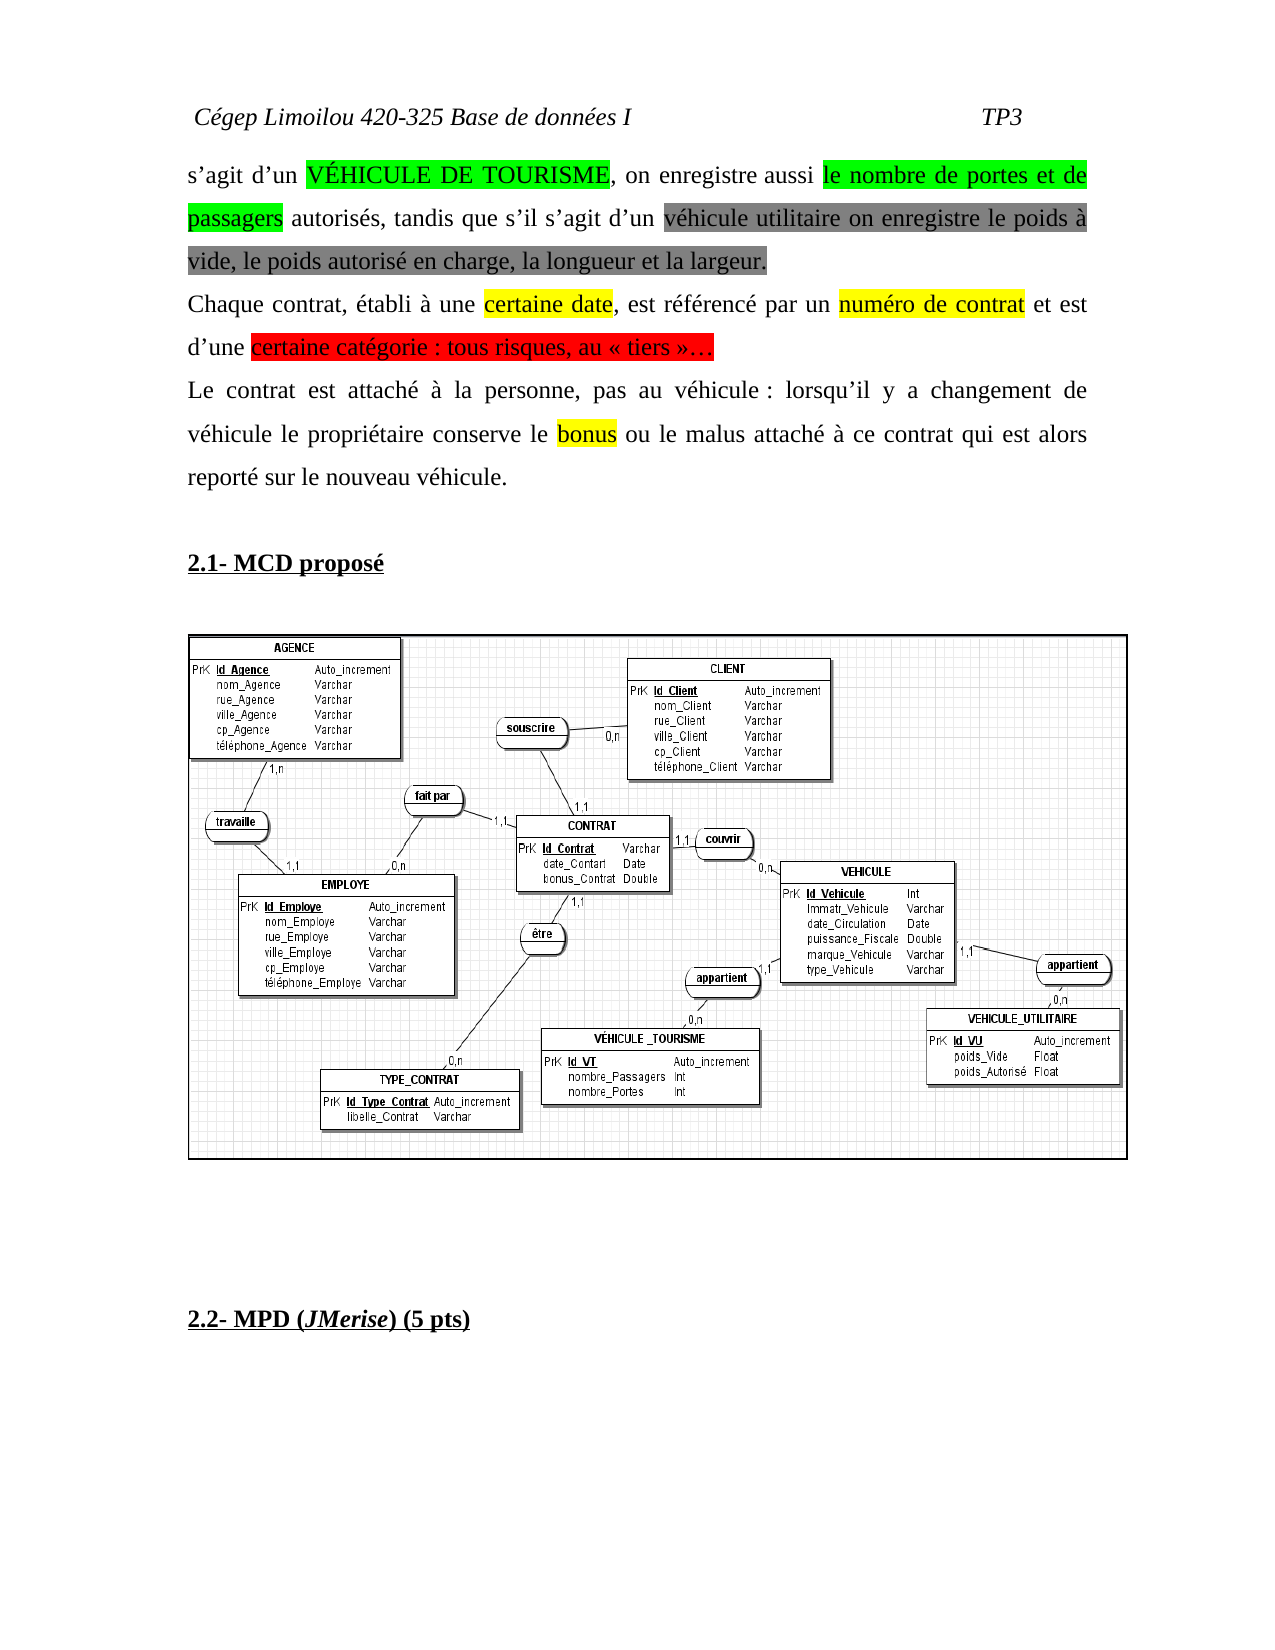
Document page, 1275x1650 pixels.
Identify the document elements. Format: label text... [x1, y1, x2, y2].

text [187, 160, 1087, 275]
text 2.2- MPD (JMerise) (5 pts) [187, 1304, 1087, 1332]
text Chaque contrat, établi à une certaine date, est référencé par un numéro de contrat et est d’une certaine catégorie : tous risques, au « tiers »… [187, 289, 1087, 361]
text 2.1- MCD proposé [187, 548, 1087, 577]
picture [189, 636, 1126, 1158]
text Le contrat est attaché à la personne, pas au véhicule : lorsqu’il y a changement de véhicule le propriétaire conserve le bonus ou le malus attaché à ce contrat qui est alors reporté sur le nouveau véhicule. [187, 376, 1087, 491]
